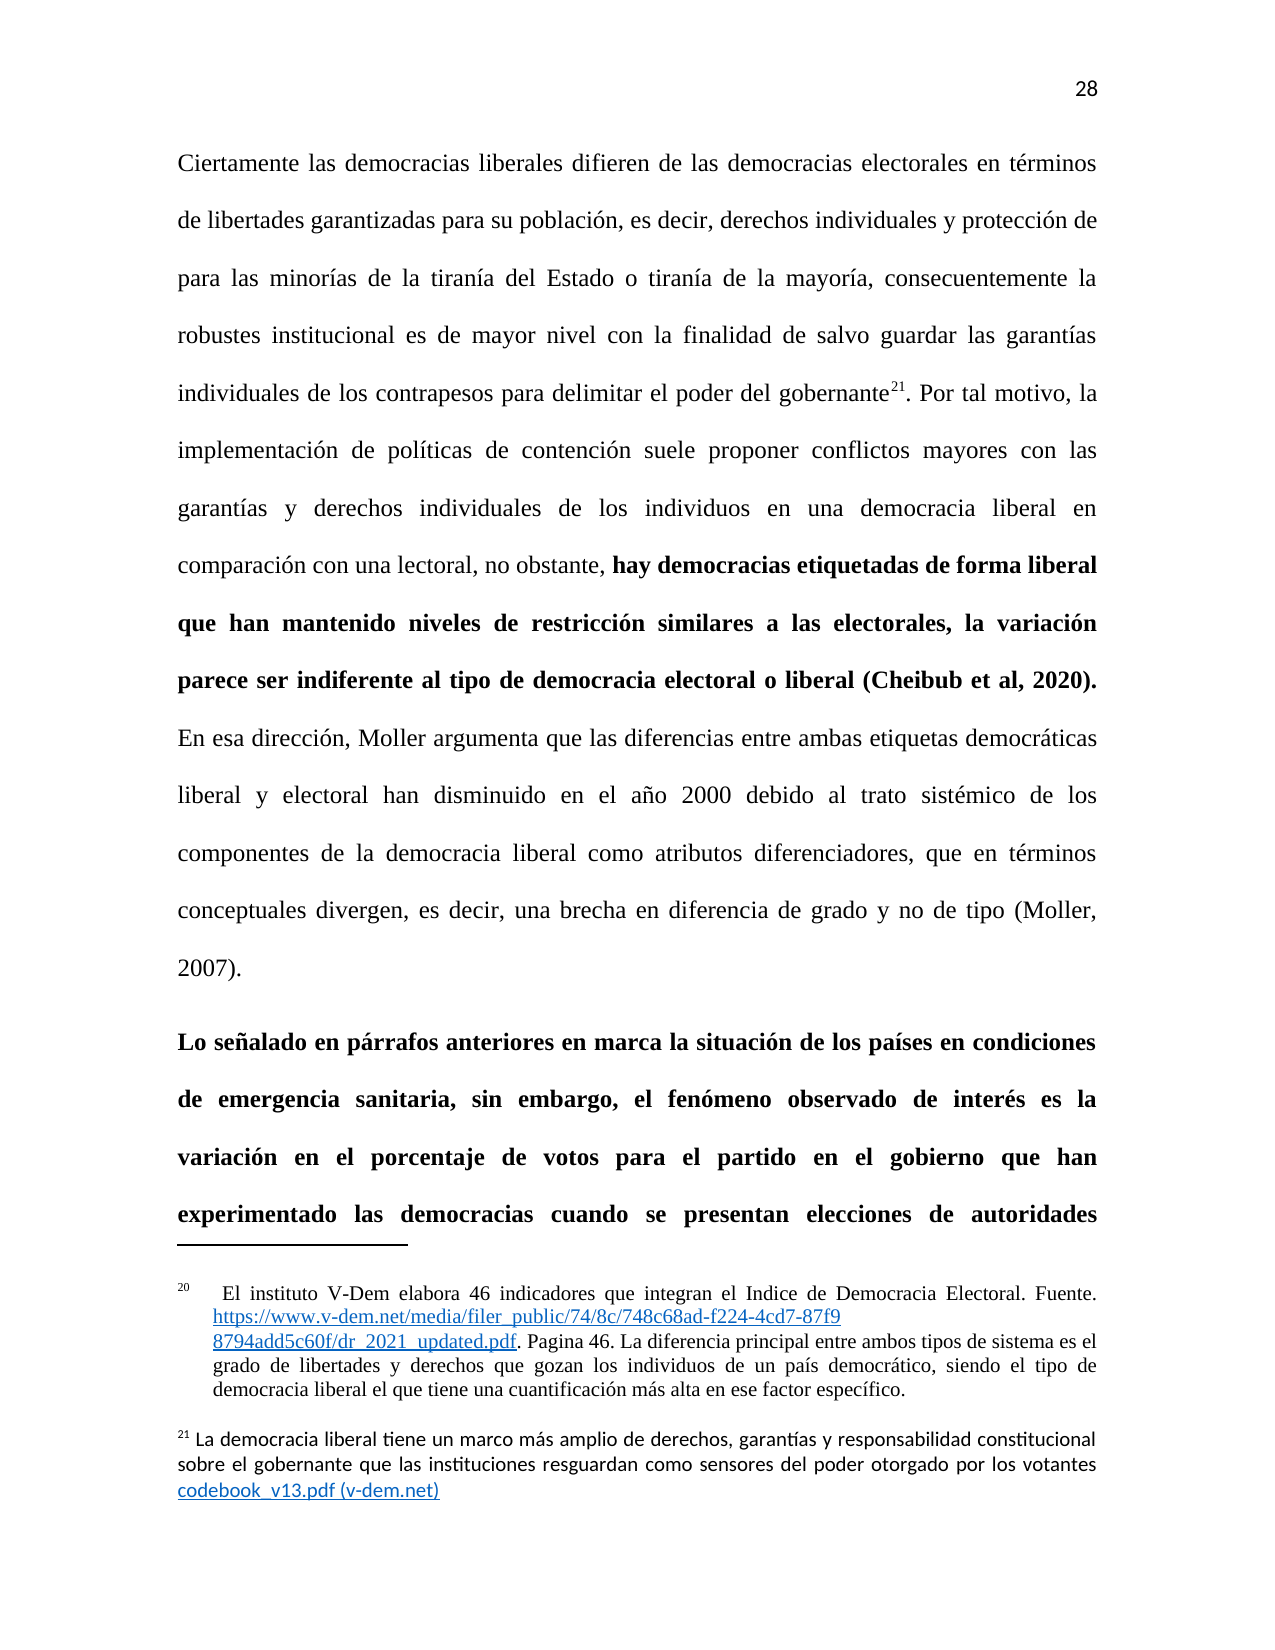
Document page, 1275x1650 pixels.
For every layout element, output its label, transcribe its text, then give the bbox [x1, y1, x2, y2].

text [177, 1027, 1098, 1228]
text Ciertamente las democracias liberales difieren de las democracias electorales en términos de libertades garantizadas para su población, es decir, derechos individuales y protección de para las minorías de la tiranía del Estado o tiranía de la mayoría, consecuentemente la robustes institucional es de mayor nivel con la finalidad de salvo guardar las garantías individuales de los contrapesos para delimitar el poder del gobernante. Por tal motivo, la implementación de políticas de contención suele proponer conflictos mayores con las garantías y derechos individuales de los individuos en una democracia liberal en comparación con una lectoral, no obstante, hay democracias etiquetadas de forma liberal que han mantenido niveles de restricción similares a las electorales, la variación parece ser indiferente al tipo de democracia electoral o liberal (Cheibub et al, 2020). En esa dirección, Moller argumenta que las diferencias entre ambas etiquetas democráticas liberal y electoral han disminuido en el año 2000 debido al trato sistémico de los componentes de la democracia liberal como atributos diferenciadores, que en términos conceptuales divergen, es decir, una brecha en diferencia de grado y no de tipo (Moller, 2007). [177, 148, 1098, 981]
